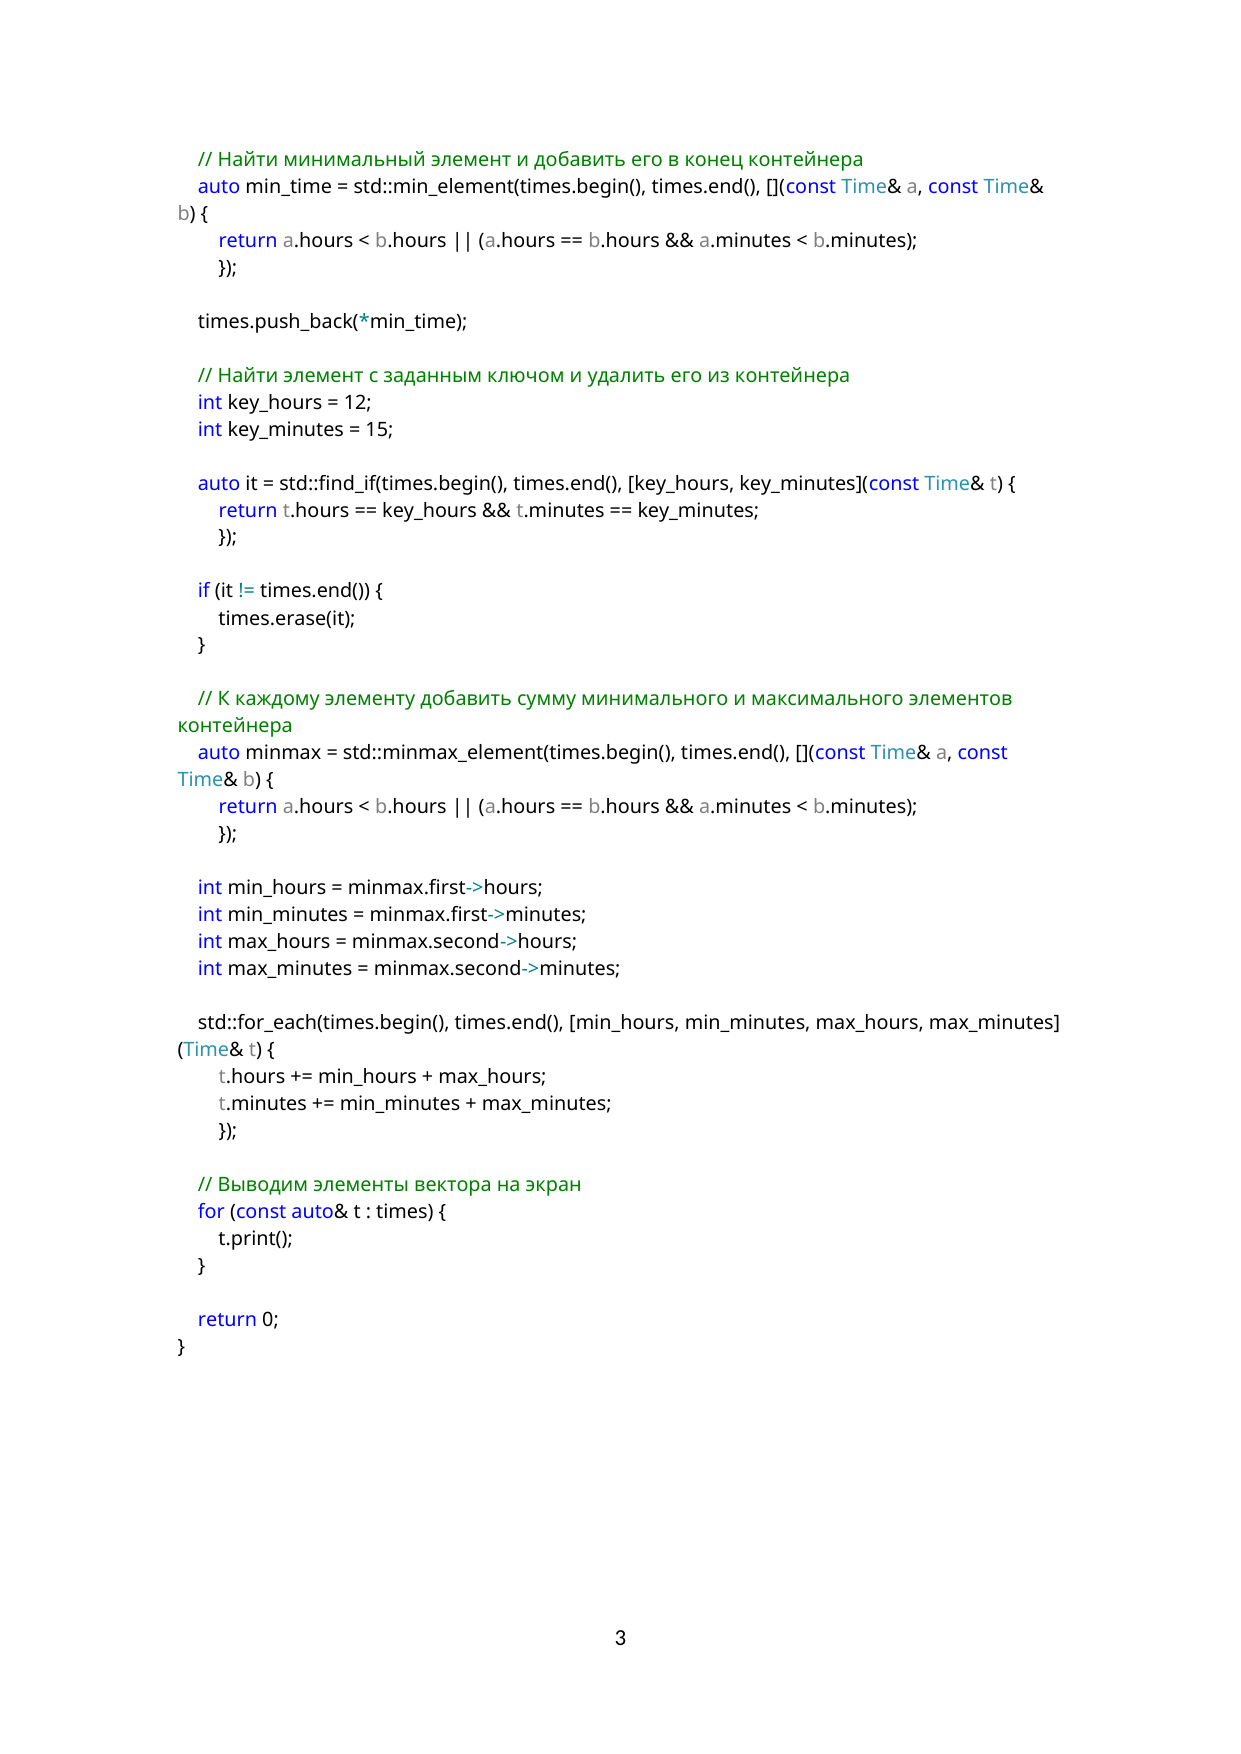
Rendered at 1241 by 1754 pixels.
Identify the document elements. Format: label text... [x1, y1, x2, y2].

text // К каждому элементу добавить сумму минимального и максимального элементов контейнера [177, 685, 1063, 739]
text auto min_time = std::min_element(times.begin(), times.end(), [](const Time& a, const Time& b) { [177, 172, 1063, 226]
text int min_hours = minmax.first->hours; [177, 873, 1063, 901]
text times.erase(it); [177, 604, 1063, 631]
text return t.hours == key_hours && t.minutes == key_minutes; [177, 496, 1063, 523]
text // Найти минимальный элемент и добавить его в конец контейнера [177, 145, 1063, 172]
text std::for_each(times.begin(), times.end(), [min_hours, min_minutes, max_hours, max_minutes](Time& t) { [177, 1008, 1063, 1062]
text auto it = std::find_if(times.begin(), times.end(), [key_hours, key_minutes](const Time& t) { [177, 469, 1063, 496]
text return 0; [177, 1305, 1063, 1332]
text t.print(); [177, 1224, 1063, 1251]
text int min_minutes = minmax.first->minutes; [177, 901, 1063, 927]
text int max_hours = minmax.second->hours; [177, 927, 1063, 954]
text t.hours += min_hours + max_hours; [177, 1062, 1063, 1089]
text return a.hours < b.hours || (a.hours == b.hours && a.minutes < b.minutes); [177, 793, 1063, 819]
text }); [177, 523, 1063, 550]
text }); [177, 819, 1063, 847]
text t.minutes += min_minutes + max_minutes; [177, 1089, 1063, 1116]
text times.push_back(*min_time); [177, 307, 1063, 334]
text int key_hours = 12; [177, 388, 1063, 415]
text }); [177, 1116, 1063, 1143]
text } [177, 631, 1063, 658]
text for (const auto& t : times) { [177, 1197, 1063, 1224]
text } [177, 1332, 1063, 1359]
text int key_minutes = 15; [177, 415, 1063, 442]
text } [177, 1251, 1063, 1278]
text // Выводим элементы вектора на экран [177, 1170, 1063, 1197]
text return a.hours < b.hours || (a.hours == b.hours && a.minutes < b.minutes); [177, 226, 1063, 253]
text auto minmax = std::minmax_element(times.begin(), times.end(), [](const Time& a, const Time& b) { [177, 739, 1063, 793]
text // Найти элемент с заданным ключом и удалить его из контейнера [177, 361, 1063, 388]
text int max_minutes = minmax.second->minutes; [177, 954, 1063, 981]
text }); [177, 253, 1063, 280]
text if (it != times.end()) { [177, 577, 1063, 604]
